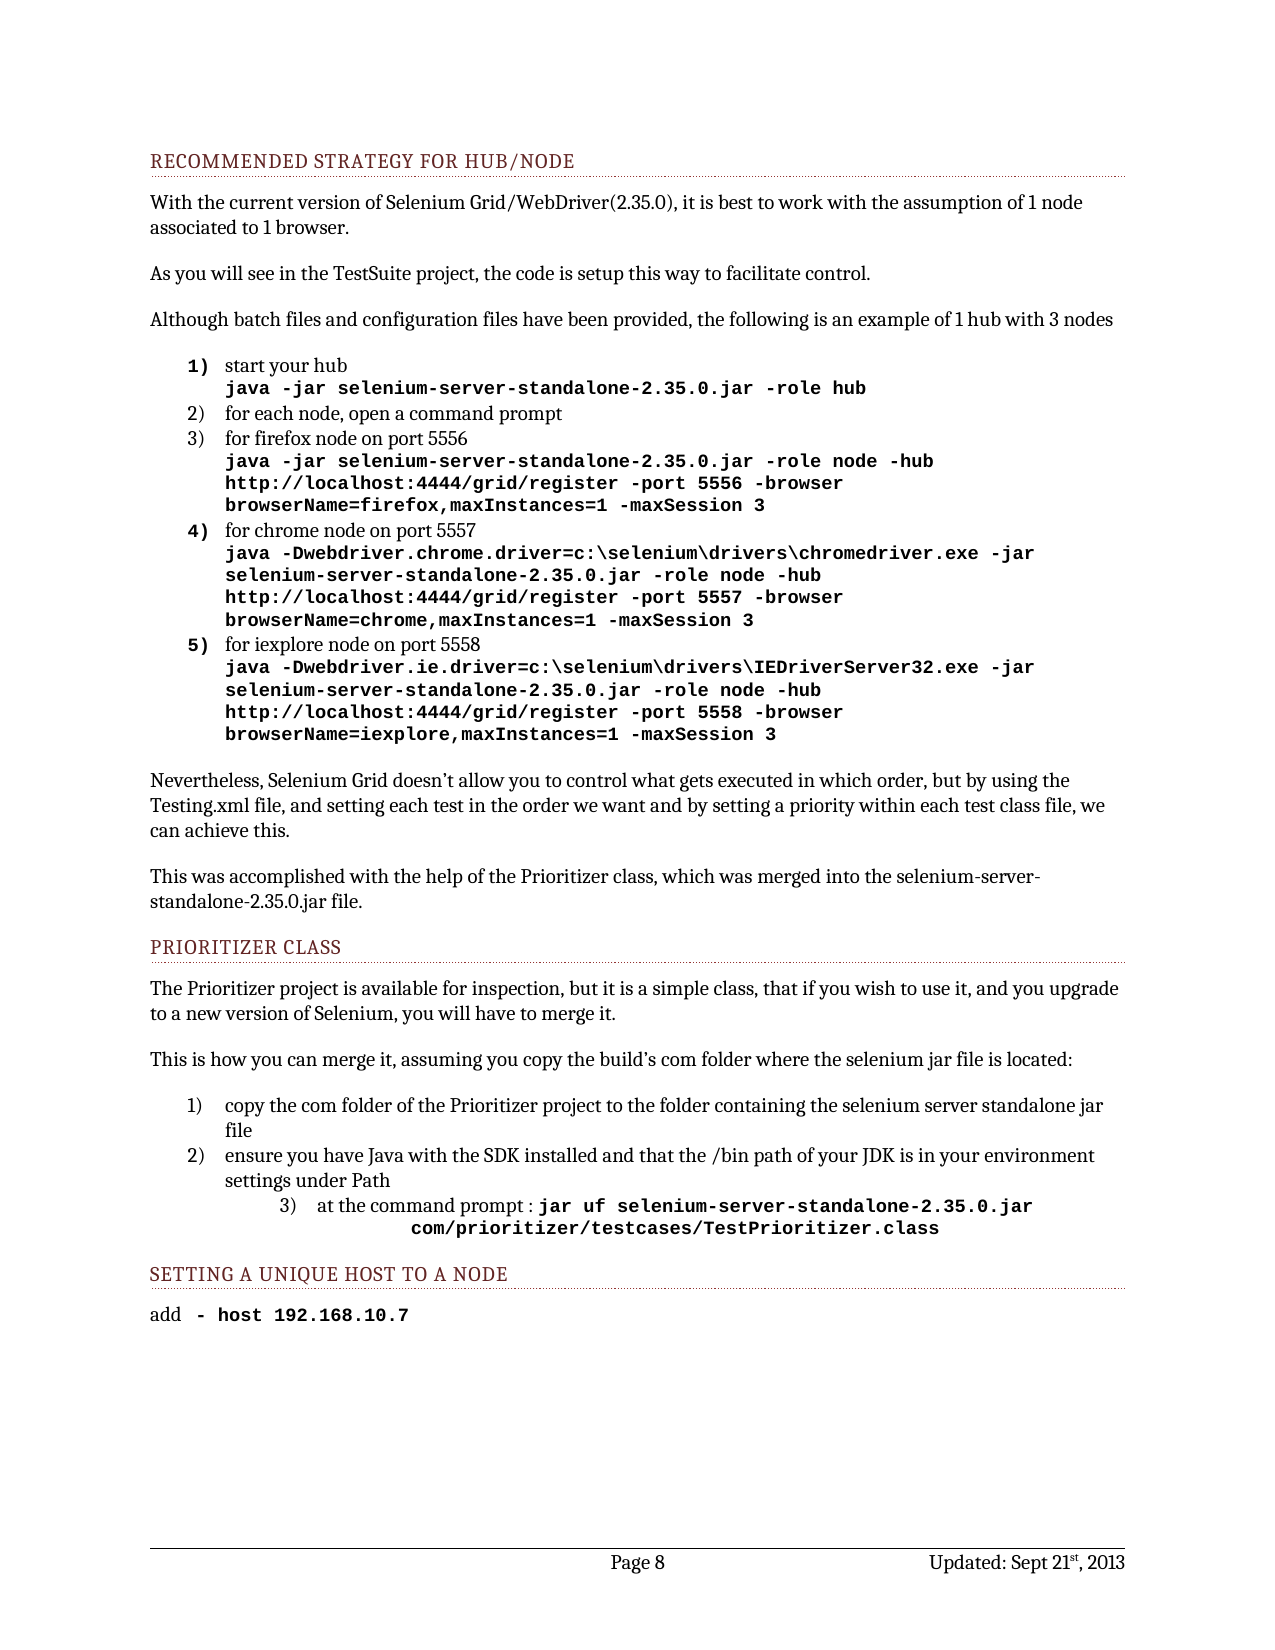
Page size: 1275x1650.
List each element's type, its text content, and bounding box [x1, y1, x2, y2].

list start your hub java -jar selenium-server-standalone-2.35.0.jar -role hub [187, 354, 1125, 400]
list for firefox node on port 5556 java -jar selenium-server-standalone-2.35.0.jar -role node -hub http://localhost:4444/grid/register -port 5556 -browser browserName=firefox,maxInstances=1 -maxSession 3 [187, 426, 1125, 517]
text Nevertheless, Selenium Grid doesn’t allow you to control what gets executed in which order, but by using the Testing.xml file, and setting each test in the order we want and by setting a priority within each test class file, we can achieve this. [150, 768, 1125, 842]
text Although batch files and configuration files have been provided, the following is an example of 1 hub with 3 nodes [150, 308, 1125, 332]
text With the current version of Selenium Grid/WebDriver(2.35.0), it is best to work with the assumption of 1 node associated to 1 browser. [150, 191, 1125, 240]
text The Prioritizer project is available for inspection, but it is a simple class, that if you wish to use it, and you upgrade to a new version of Selenium, you will have to merge it. [150, 976, 1125, 1025]
list at the command prompt : jar uf selenium-server-standalone-2.35.0.jar com/prioritizer/testcases/TestPrioritizer.class [187, 1194, 1125, 1240]
text This is how you can merge it, assuming you copy the build’s com folder where the selenium jar file is located: [150, 1047, 1125, 1071]
list for iexplore node on port 5558 java -Dwebdriver.ie.driver=c:\selenium\drivers\IEDriverServer32.exe -jar selenium-server-standalone-2.35.0.jar -role node -hub http://localhost:4444/grid/register -port 5558 -browser browserName=iexplore,maxInstances=1 -maxSession 3 [187, 633, 1125, 746]
text This was accomplished with the help of the Prioritizer class, which was merged into the selenium-server-standalone-2.35.0.jar file. [150, 864, 1125, 913]
list copy the com folder of the Prioritizer project to the folder containing the selenium server standalone jar file [187, 1093, 1125, 1142]
subtitle Setting a unique host to a node [150, 1262, 1125, 1289]
subtitle Recommended strategy for Hub/Node [150, 150, 1125, 177]
list for each node, open a command prompt [187, 401, 1125, 425]
text As you will see in the TestSuite project, the code is setup this way to facilitate control. [150, 262, 1125, 286]
list for chrome node on port 5557 java -Dwebdriver.chrome.driver=c:\selenium\drivers\chromedriver.exe -jar selenium-server-standalone-2.35.0.jar -role node -hub http://localhost:4444/grid/register -port 5557 -browser browserName=chrome,maxInstances=1 -maxSession 3 [187, 518, 1125, 632]
list ensure you have Java with the SDK installed and that the /bin path of your JDK is in your environment settings under Path [187, 1143, 1125, 1192]
text add - host 192.168.10.7 [150, 1303, 1125, 1327]
subtitle Prioritizer Class [150, 936, 1125, 963]
